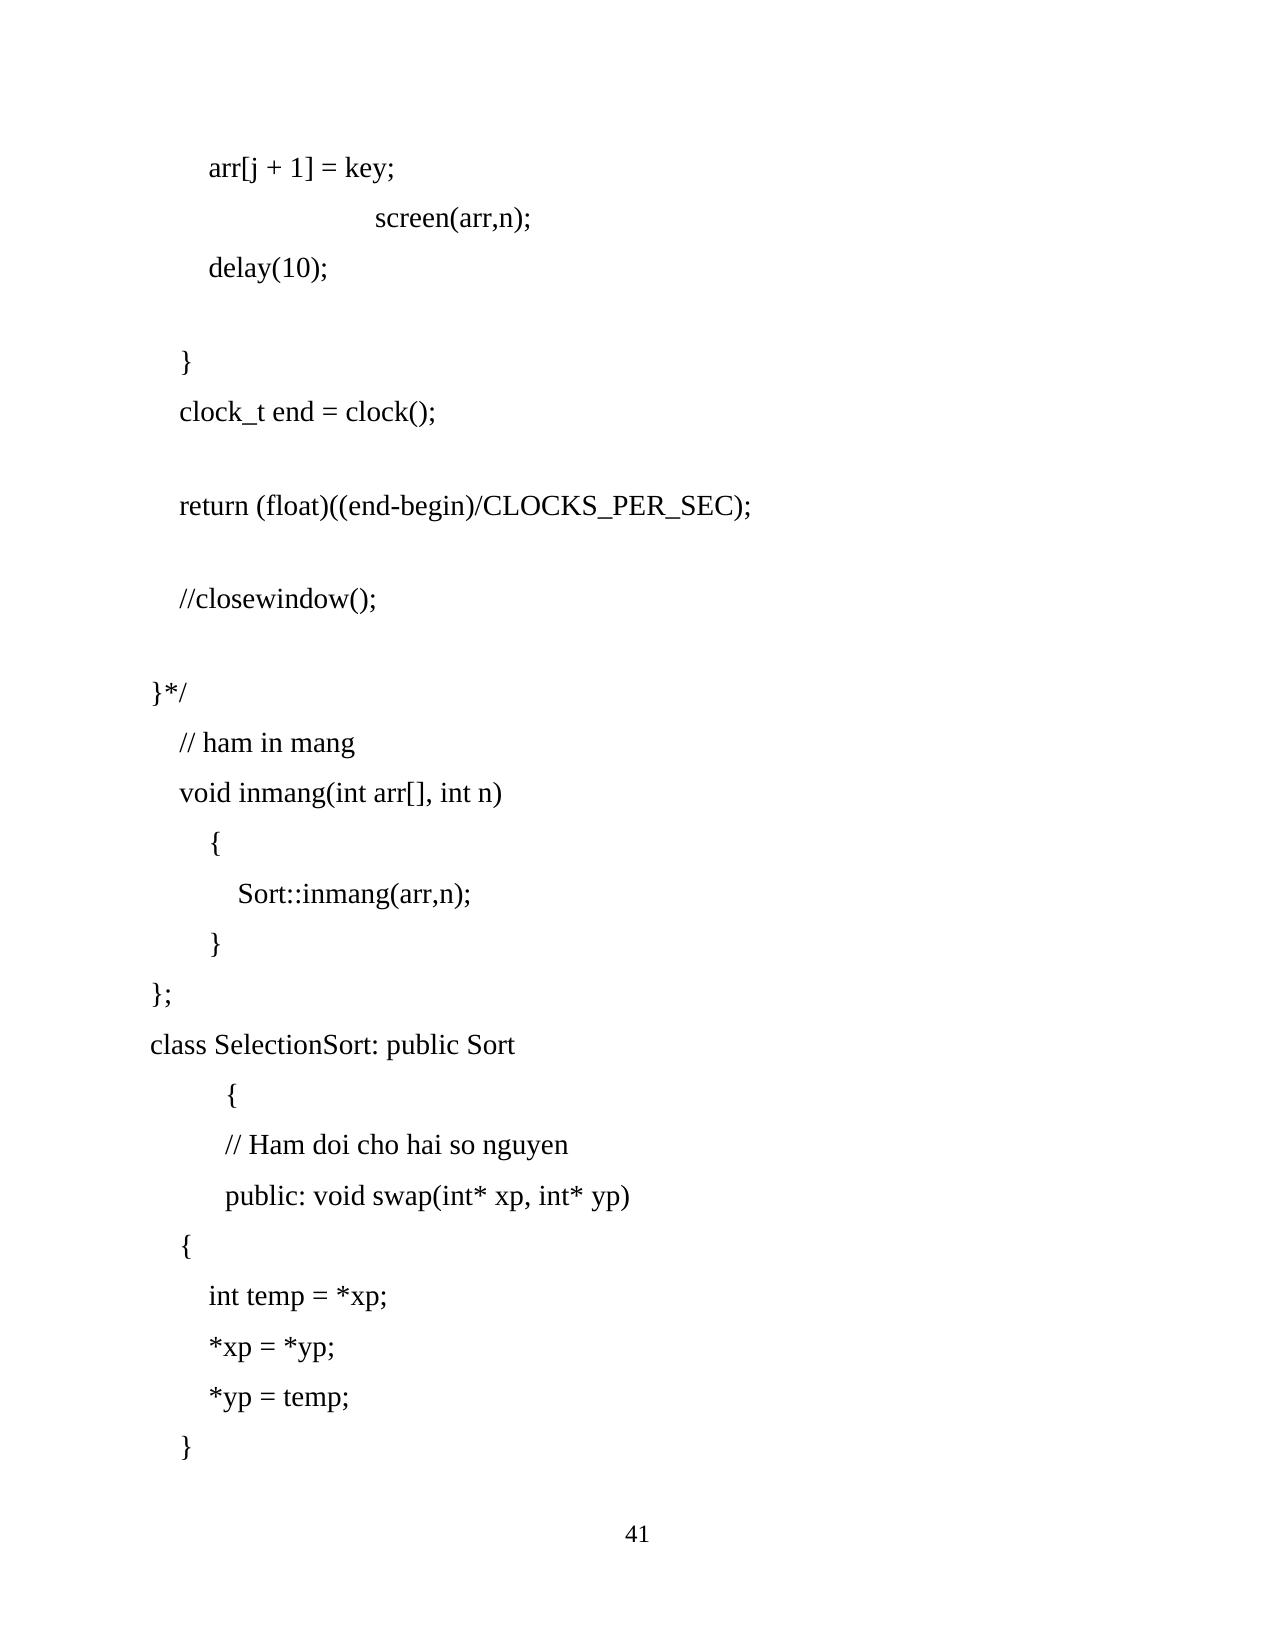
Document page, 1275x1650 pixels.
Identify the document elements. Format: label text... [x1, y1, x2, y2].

text } [150, 926, 1125, 960]
text screen(arr,n); [150, 200, 1125, 234]
text arr[j + 1] = key; [150, 150, 1125, 183]
text } [150, 1429, 1125, 1463]
text Sort::inmang(arr,n); [150, 876, 1125, 909]
text public: void swap(int* xp, int* yp) [150, 1178, 1125, 1211]
text }*/ [150, 675, 1125, 708]
text } [150, 344, 1125, 378]
text // ham in mang [150, 725, 1125, 758]
text *xp = *yp; [150, 1329, 1125, 1362]
text { [150, 1228, 1125, 1262]
text clock_t end = clock(); [150, 394, 1125, 428]
text // Ham doi cho hai so nguyen [150, 1127, 1125, 1161]
text }; [150, 977, 1125, 1010]
text return (float)((end-begin)/CLOCKS_PER_SEC); [150, 488, 1125, 521]
text //closewindow(); [150, 581, 1125, 615]
text { [150, 826, 1125, 859]
text { [150, 1077, 1125, 1111]
text delay(10); [150, 251, 1125, 284]
text void inmang(int arr[], int n) [150, 775, 1125, 809]
text int temp = *xp; [150, 1278, 1125, 1312]
text *yp = temp; [150, 1379, 1125, 1413]
text class SelectionSort: public Sort [150, 1027, 1125, 1060]
